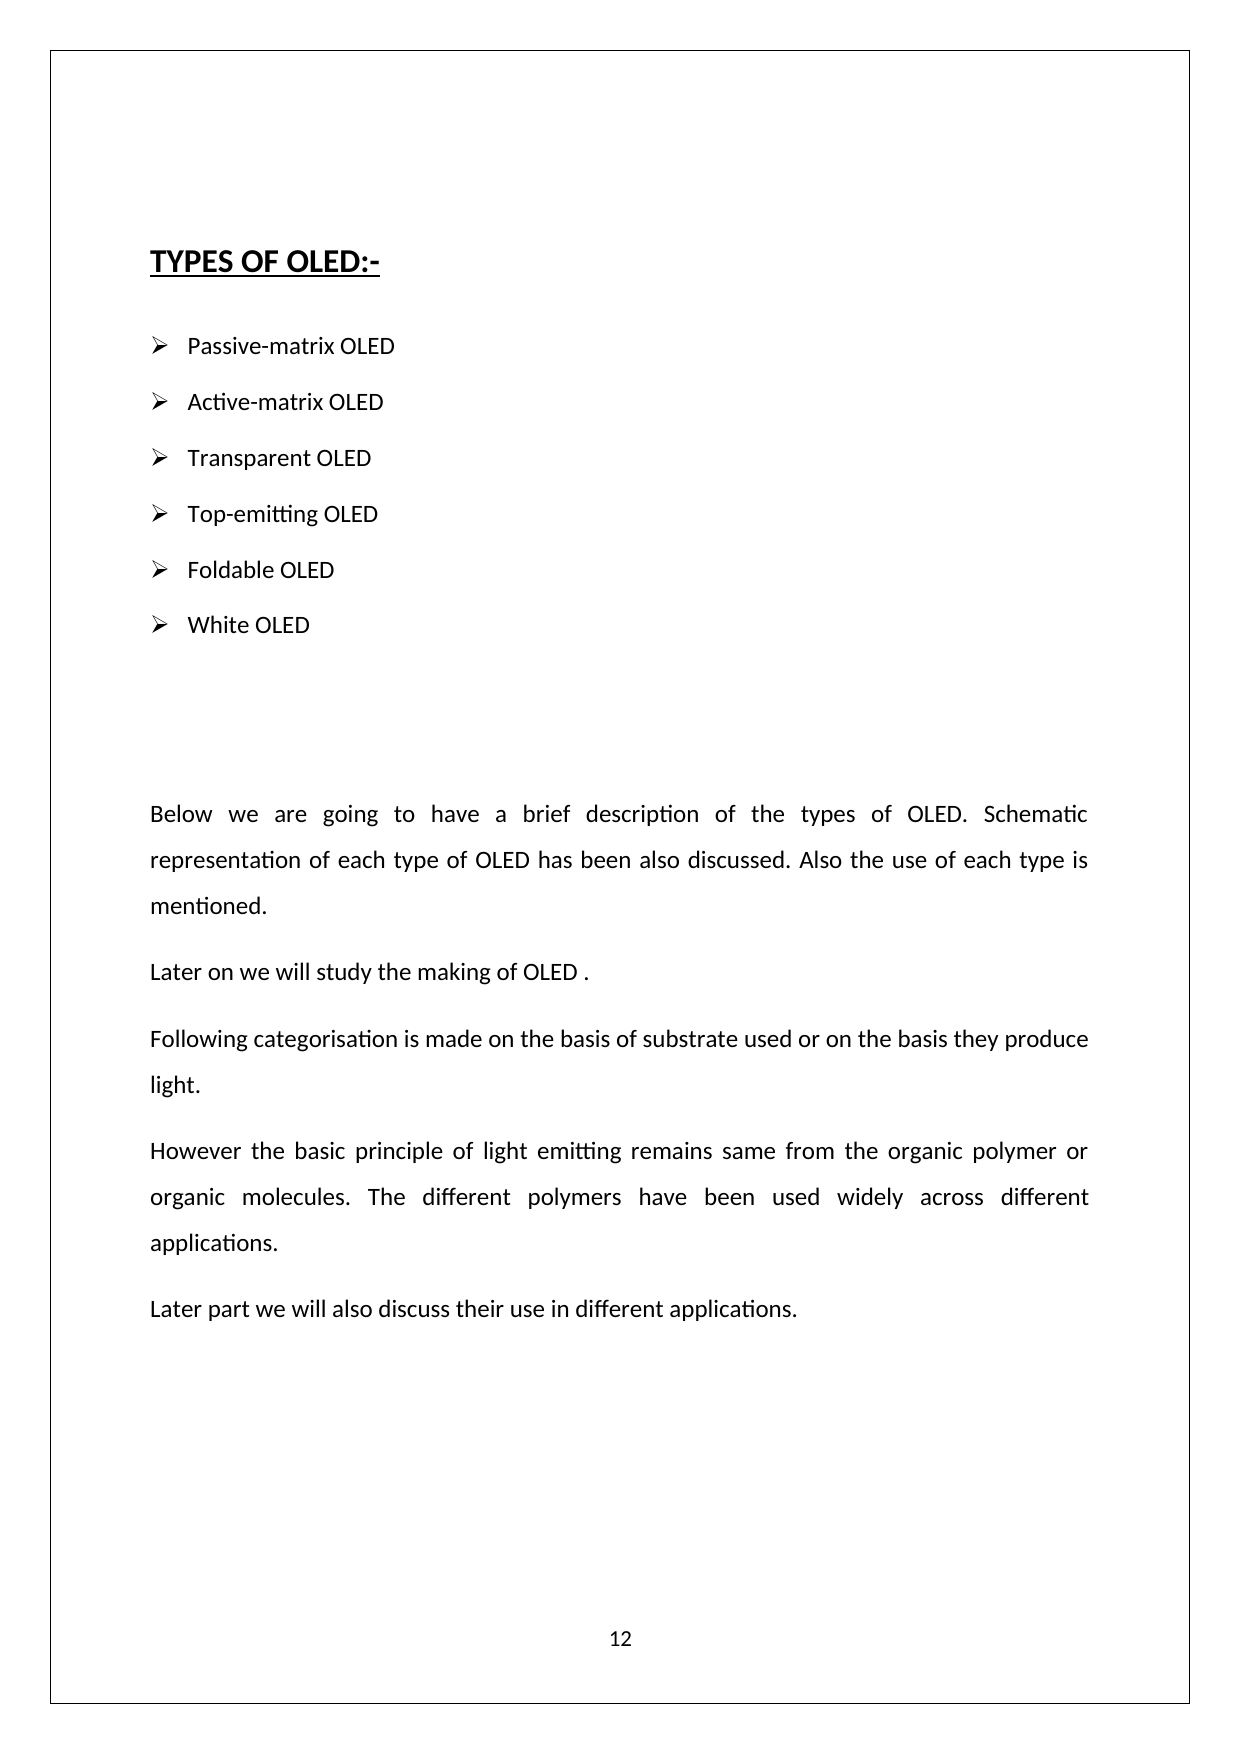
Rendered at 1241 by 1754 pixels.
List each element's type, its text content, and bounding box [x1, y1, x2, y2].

text However the basic principle of light emitting remains same from the organic polymer or organic molecules. The different polymers have been used widely across different applications. [150, 1135, 1090, 1257]
list Transparent OLED [150, 442, 1090, 473]
text Following categorisation is made on the basis of substrate used or on the basis they produce light. [150, 1023, 1090, 1099]
text Later on we will study the making of OLED . [150, 957, 1090, 987]
text Below we are going to have a brief description of the types of OLED. Schematic representation of each type of OLED has been also discussed. Also the use of each type is mentioned. [150, 798, 1090, 921]
text TYPES OF OLED:- [150, 240, 1090, 281]
list Top-emitting OLED [150, 498, 1090, 528]
list Foldable OLED [150, 554, 1090, 584]
list Passive-matrix OLED [150, 330, 1090, 361]
text Later part we will also discuss their use in different applications. [150, 1293, 1090, 1324]
list Active-matrix OLED [150, 386, 1090, 417]
list White OLED [150, 609, 1090, 640]
